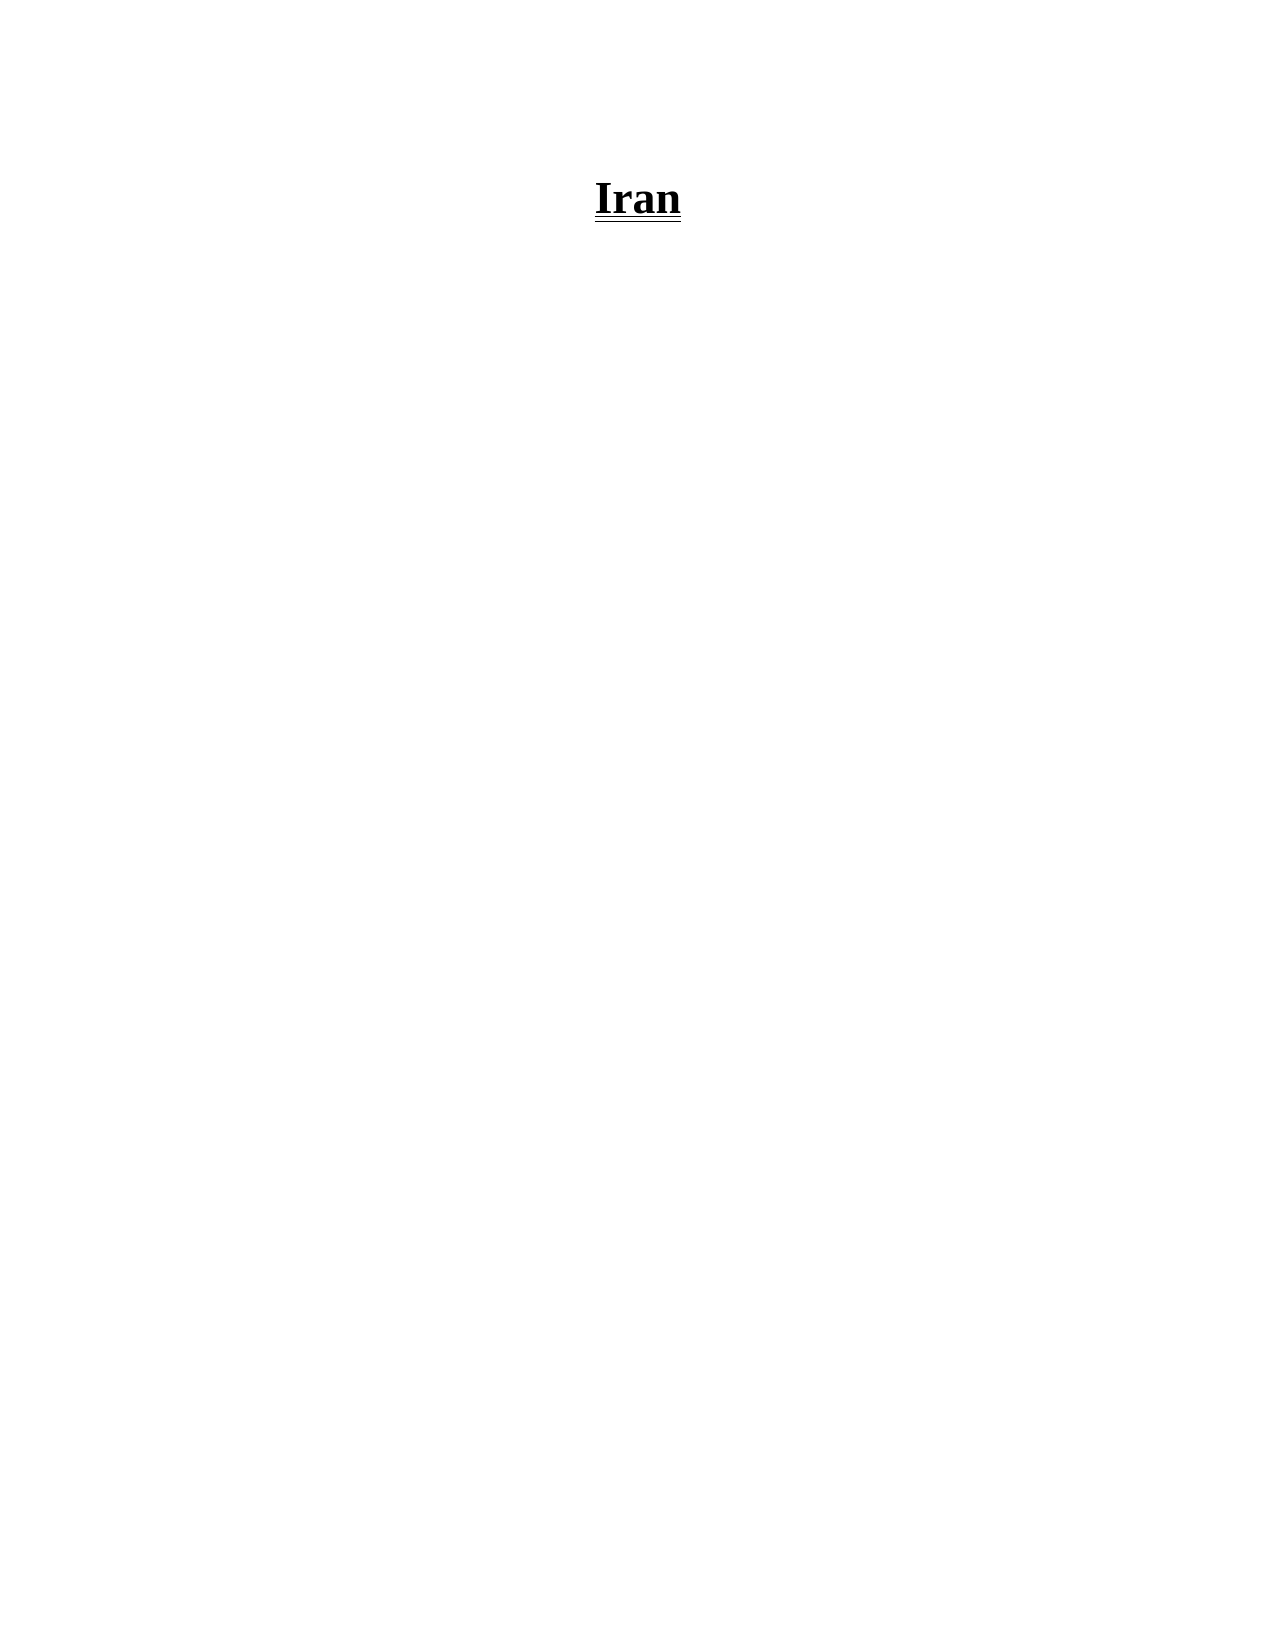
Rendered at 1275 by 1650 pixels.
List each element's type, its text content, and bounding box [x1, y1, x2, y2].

subtitle Iran [187, 171, 1087, 223]
